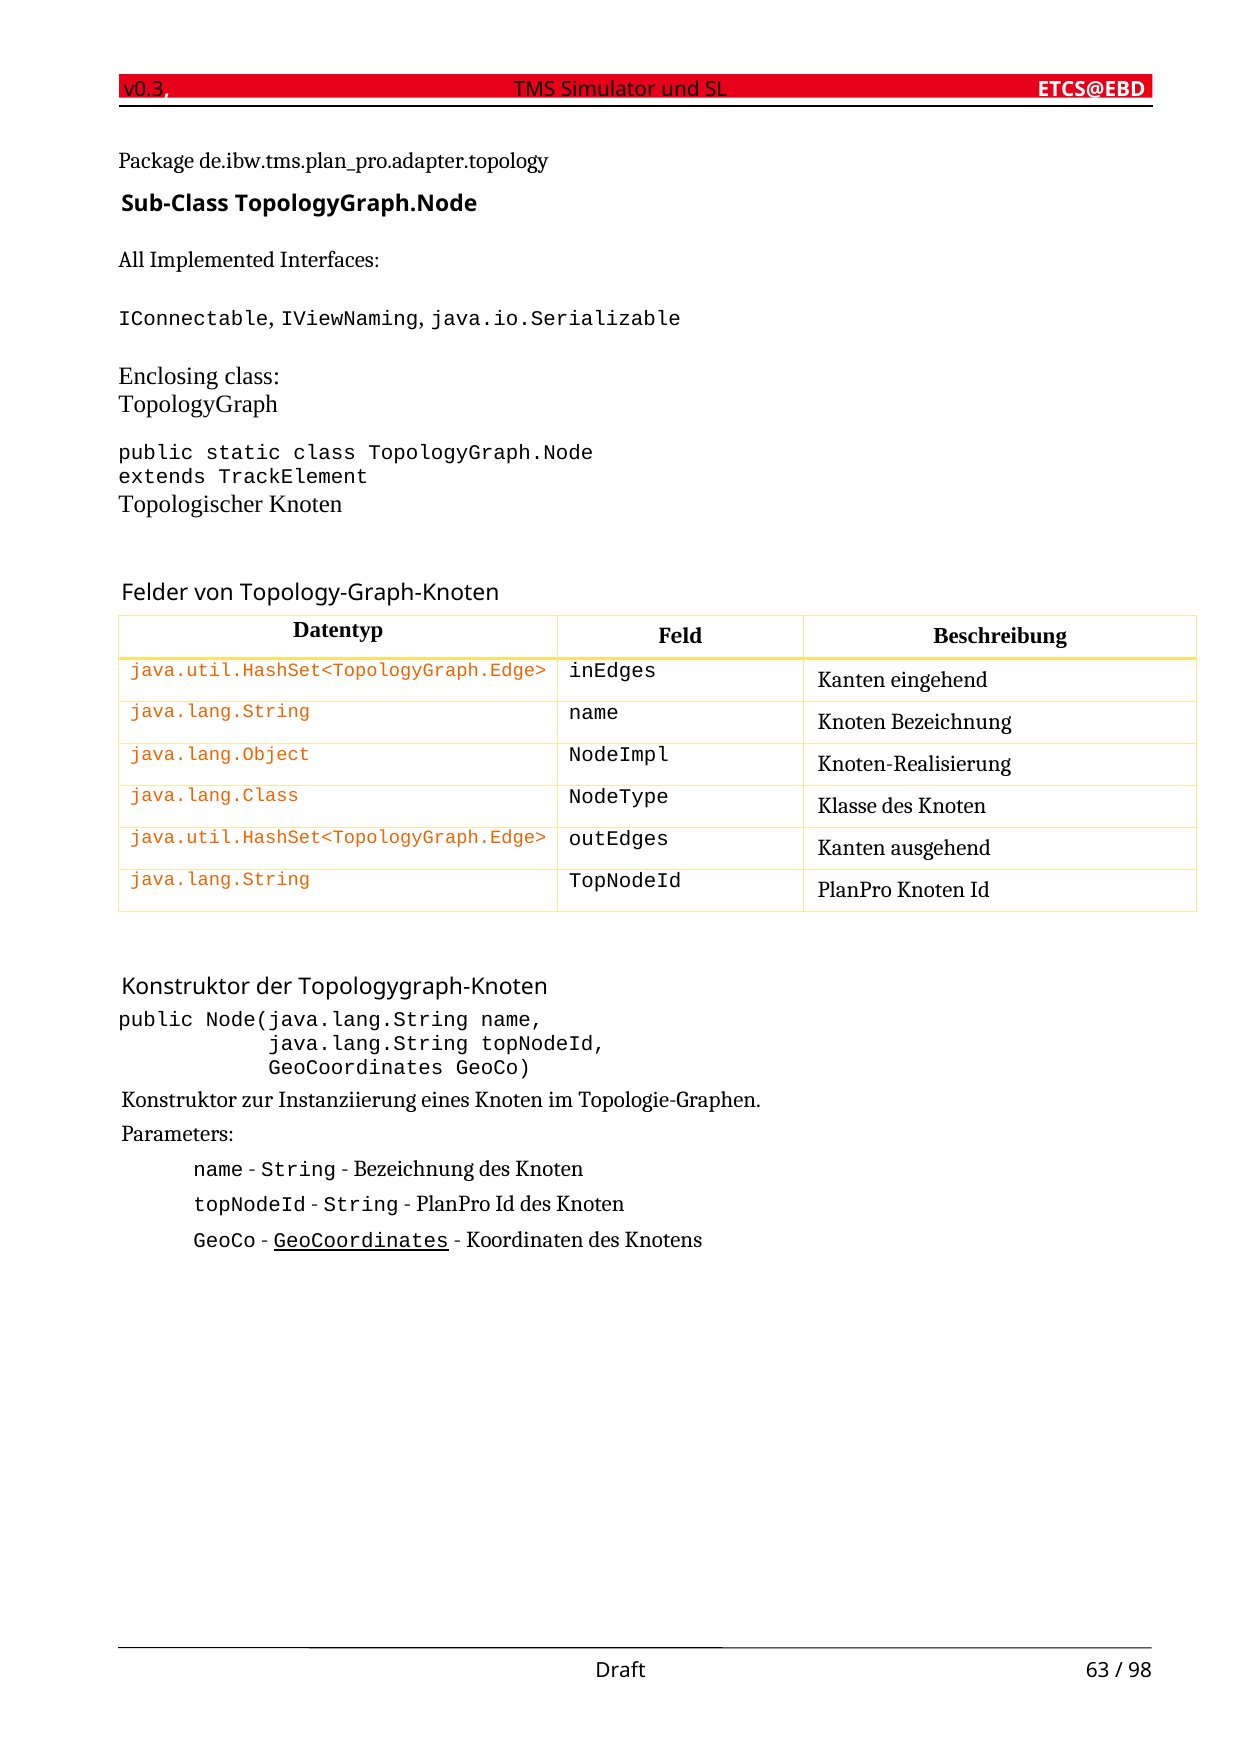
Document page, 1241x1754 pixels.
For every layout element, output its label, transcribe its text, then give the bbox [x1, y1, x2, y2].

text Parameters: [121, 1121, 1149, 1148]
table_header Beschreibung [804, 616, 1196, 657]
list IConnectable, IViewNaming, java.io.Serializable [118, 302, 1152, 332]
list Topologischer Knoten [118, 489, 1152, 518]
text public Node​(java.lang.String name, [118, 1009, 1152, 1033]
subtitle Felder von Topology-Graph-Knoten [121, 576, 1149, 607]
text All Implemented Interfaces: [118, 247, 1152, 273]
table_cell Knoten-Realisierung [804, 744, 1196, 785]
text Konstruktor zur Instanziierung eines Knoten im Topologie-Graphen. [121, 1087, 1149, 1113]
list TopologyGraph [118, 389, 1152, 418]
table_cell java.lang.String [119, 702, 557, 743]
table_header Datentyp [119, 616, 557, 657]
table_cell java.lang.String [119, 870, 557, 911]
text public static class TopologyGraph.Node [118, 442, 1152, 466]
table_cell java.lang.Class [119, 786, 557, 827]
table_cell inEdges [558, 660, 803, 701]
subtitle Sub-Class TopologyGraph.Node [121, 187, 1149, 218]
text java.lang.String topNodeId, [118, 1033, 1152, 1057]
table_header Feld [558, 616, 803, 657]
text extends TrackElement [118, 466, 1152, 489]
table_cell Kanten ausgehend [804, 828, 1196, 869]
table_cell Knoten Bezeichnung [804, 702, 1196, 743]
table_cell NodeType [558, 786, 803, 827]
list Enclosing class: [118, 361, 1152, 389]
table_cell name [558, 702, 803, 743]
table_cell NodeImpl [558, 744, 803, 785]
text topNodeId - String - PlanPro Id des Knoten [193, 1191, 1149, 1218]
table_cell Klasse des Knoten [804, 786, 1196, 827]
table_cell TopNodeId [558, 870, 803, 911]
text name - String - Bezeichnung des Knoten [193, 1156, 1149, 1183]
table_cell java.util.HashSet<TopologyGraph.Edge> [119, 660, 557, 701]
table_cell outEdges [558, 828, 803, 869]
text GeoCoordinates GeoCo) [118, 1057, 1152, 1080]
subtitle Konstruktor der Topologygraph-Knoten [121, 970, 1149, 1001]
text Package de.ibw.tms.plan_pro.adapter.topology [118, 148, 1152, 174]
table_cell java.util.HashSet<TopologyGraph.Edge> [119, 828, 557, 869]
table_cell Kanten eingehend [804, 660, 1196, 701]
table_cell PlanPro Knoten Id [804, 870, 1196, 911]
table_cell java.lang.Object [119, 744, 557, 785]
text GeoCo - GeoCoordinates - Koordinaten des Knotens [193, 1226, 1149, 1253]
